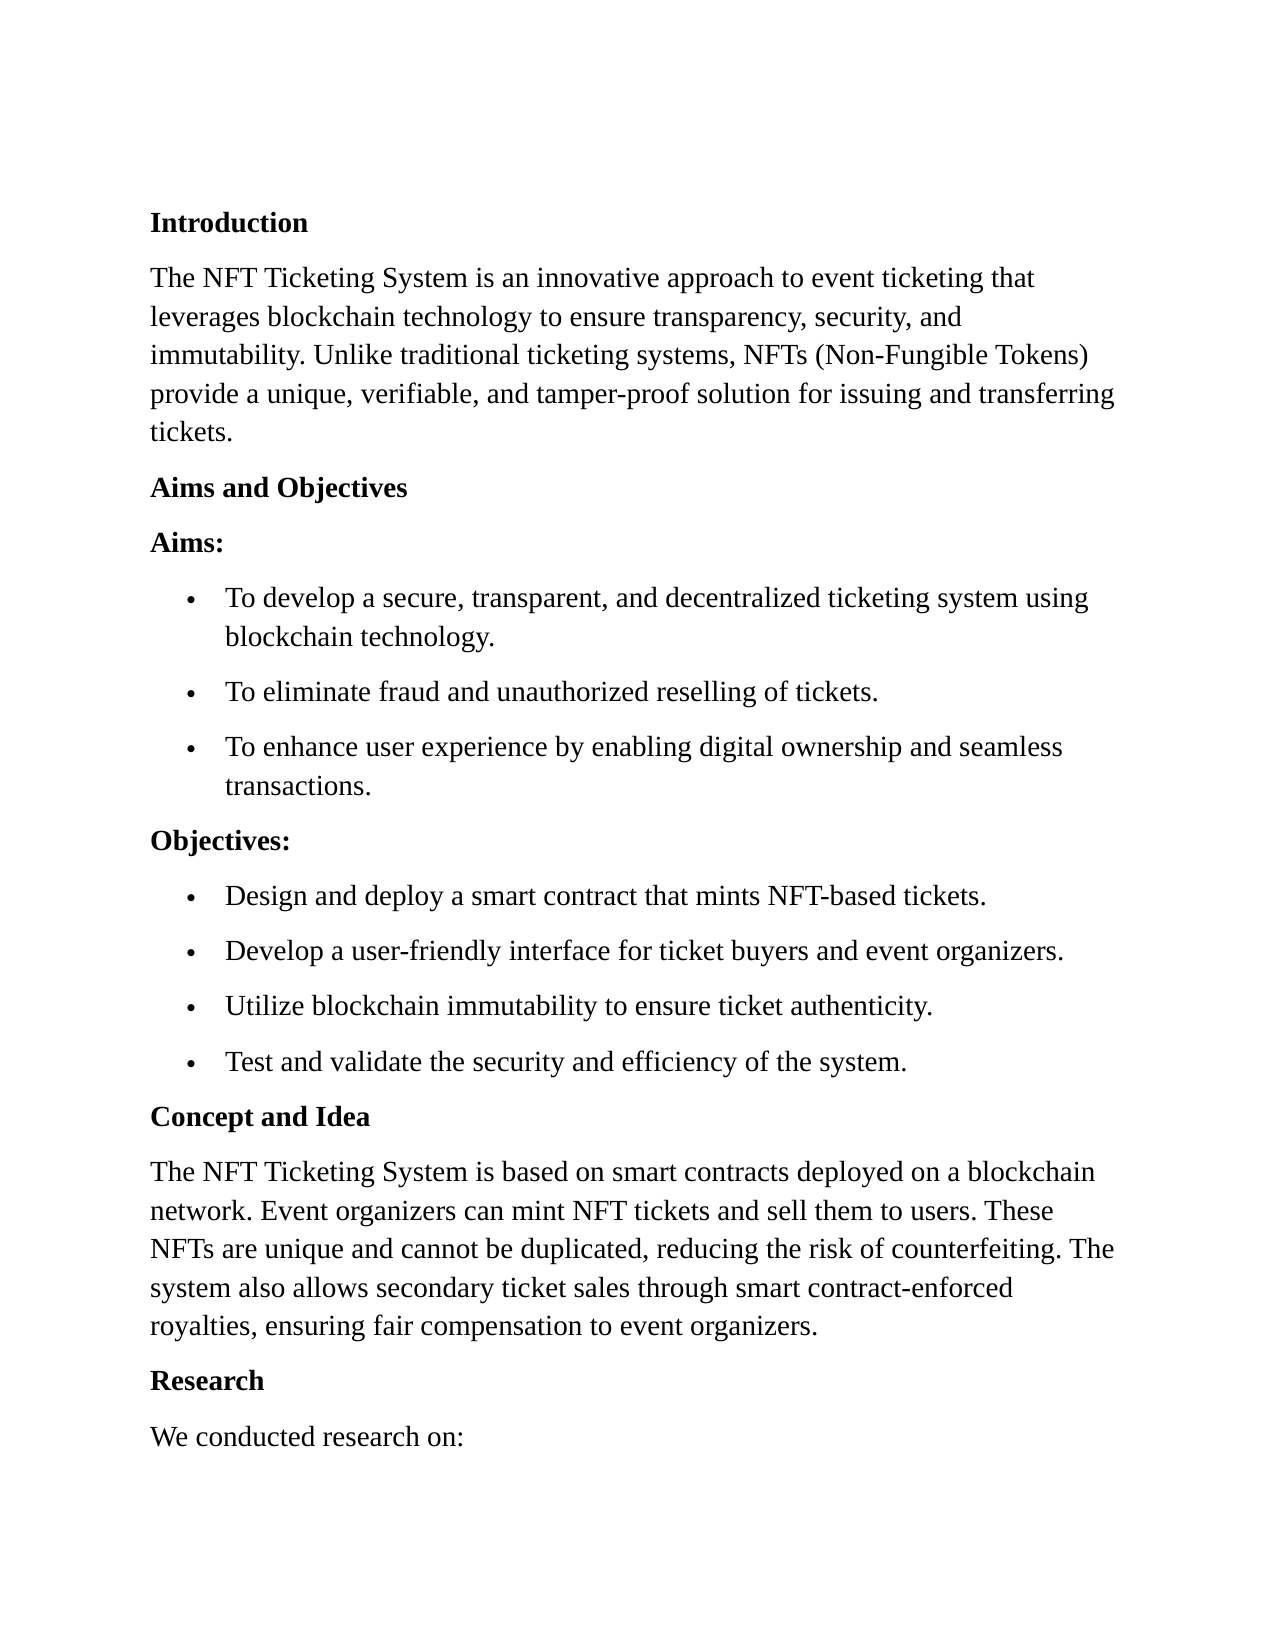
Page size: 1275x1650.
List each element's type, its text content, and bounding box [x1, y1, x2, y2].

list To enhance user experience by enabling digital ownership and seamless transactions. [187, 729, 1125, 801]
list Develop a user-friendly interface for ticket buyers and event organizers. [187, 933, 1125, 967]
text Introduction [150, 205, 1125, 239]
list Utilize blockchain immutability to ensure ticket authenticity. [187, 988, 1125, 1022]
list Test and validate the security and efficiency of the system. [187, 1044, 1125, 1077]
text Aims: [150, 525, 1125, 558]
text Research [150, 1363, 1125, 1397]
list Design and deploy a smart contract that mints NFT-based tickets. [187, 878, 1125, 912]
text Aims and Objectives [150, 470, 1125, 503]
text Concept and Idea [150, 1099, 1125, 1132]
list To eliminate fraud and unauthorized reselling of tickets. [187, 674, 1125, 707]
text Objectives: [150, 823, 1125, 856]
list To develop a secure, transparent, and decentralized ticketing system using blockchain technology. [187, 580, 1125, 652]
text The NFT Ticketing System is an innovative approach to event ticketing that leverages blockchain technology to ensure transparency, security, and immutability. Unlike traditional ticketing systems, NFTs (Non-Fungible Tokens) provide a unique, verifiable, and tamper-proof solution for issuing and transferring tickets. [150, 260, 1125, 448]
text We conducted research on: [150, 1419, 1125, 1452]
text The NFT Ticketing System is based on smart contracts deployed on a blockchain network. Event organizers can mint NFT tickets and sell them to users. These NFTs are unique and cannot be duplicated, reducing the risk of counterfeiting. The system also allows secondary ticket sales through smart contract-enforced royalties, ensuring fair compensation to event organizers. [150, 1154, 1125, 1342]
